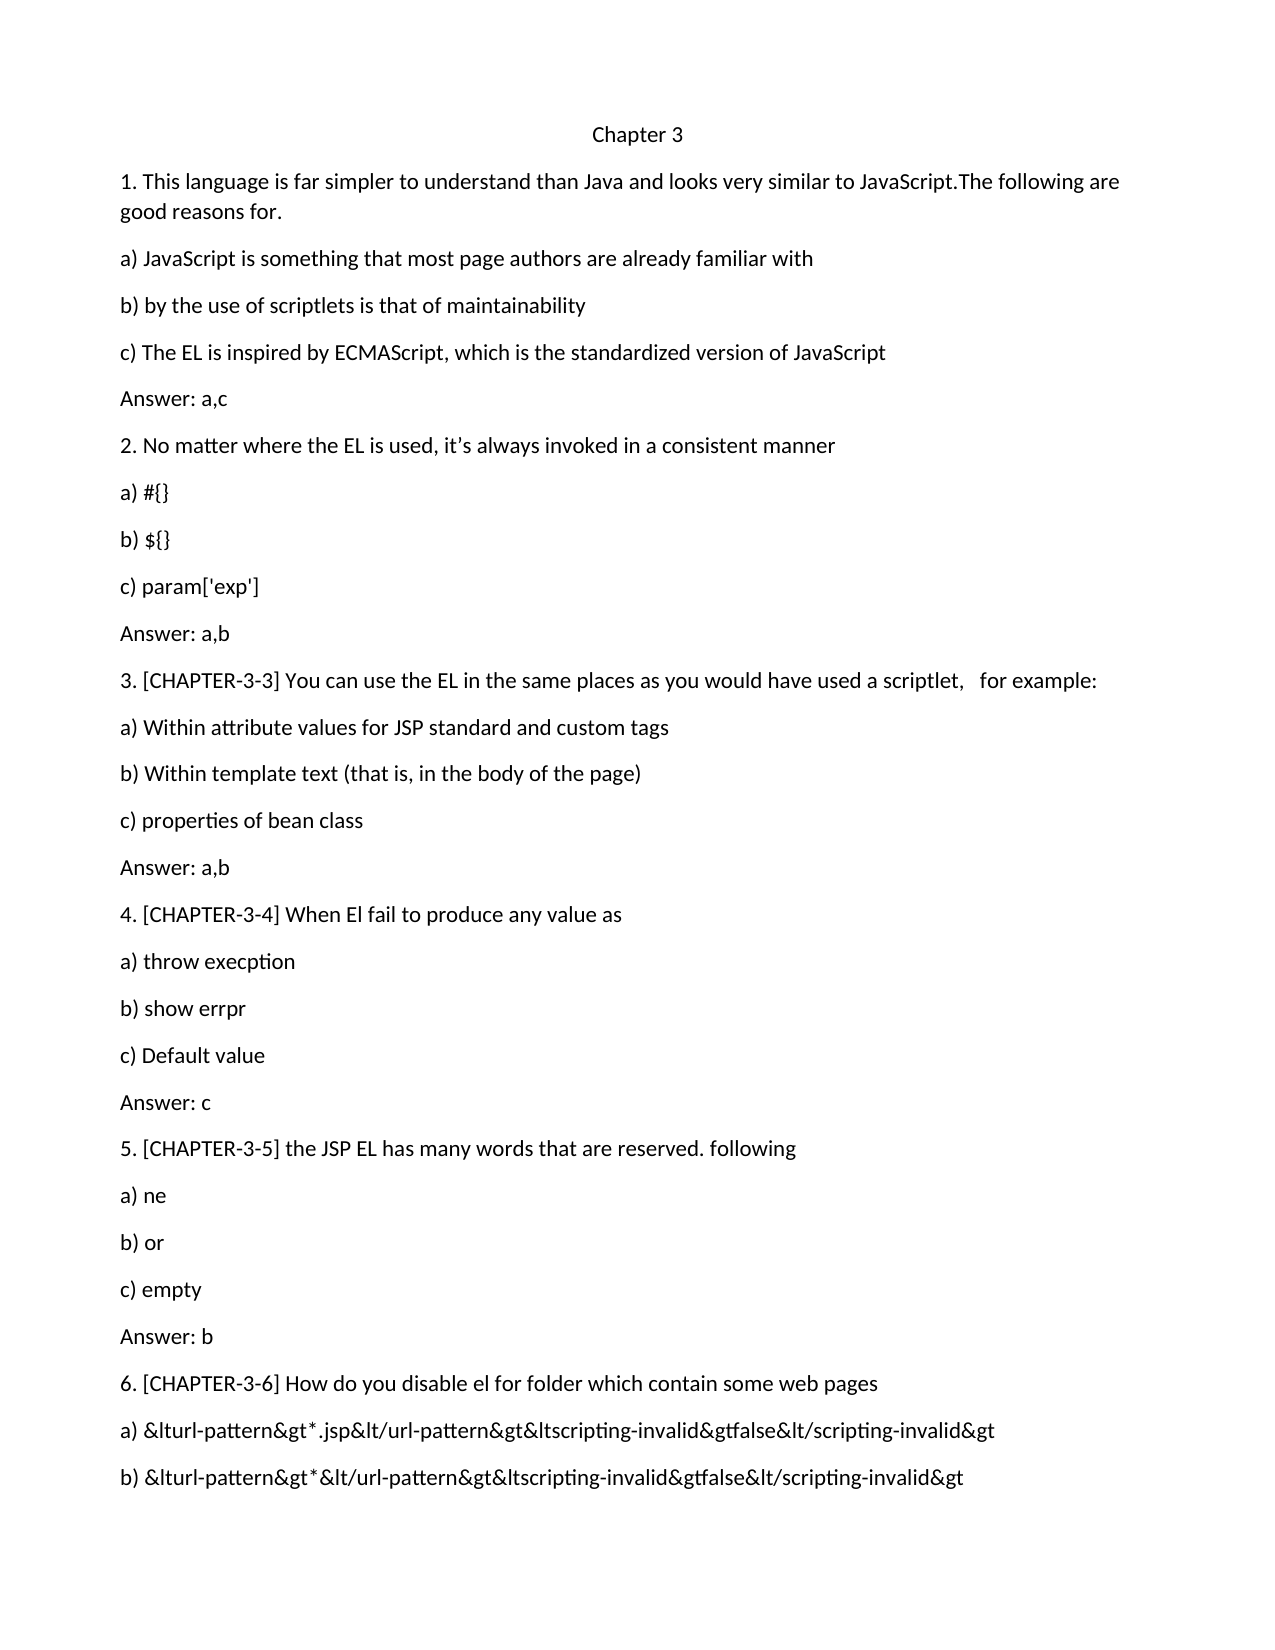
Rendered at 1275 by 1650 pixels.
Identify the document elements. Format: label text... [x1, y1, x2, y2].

text Answer: c [120, 1088, 1155, 1116]
text a) Within attribute values for JSP standard and custom tags [120, 713, 1155, 741]
text Answer: a,c [120, 384, 1155, 413]
text a) JavaScript is something that most page authors are already familiar with [120, 244, 1155, 272]
text c) param['exp'] [120, 572, 1155, 600]
text Chapter 3 [120, 120, 1155, 148]
text b) by the use of scriptlets is that of maintainability [120, 291, 1155, 319]
text 5. [CHAPTER-3-5] the JSP EL has many words that are reserved. following [120, 1134, 1155, 1163]
text b) or [120, 1228, 1155, 1256]
text b) &lturl-pattern&gt*&lt/url-pattern&gt&ltscripting-invalid&gtfalse&lt/scripting-invalid&gt [120, 1463, 1155, 1491]
text 3. [CHAPTER-3-3] You can use the EL in the same places as you would have used a scriptlet, for example: [120, 666, 1155, 694]
text c) properties of bean class [120, 806, 1155, 834]
text 2. No matter where the EL is used, it’s always invoked in a consistent manner [120, 431, 1155, 459]
text c) empty [120, 1275, 1155, 1303]
text c) The EL is inspired by ECMAScript, which is the standardized version of JavaScript [120, 338, 1155, 366]
text Answer: b [120, 1322, 1155, 1350]
text a) &lturl-pattern&gt*.jsp&lt/url-pattern&gt&ltscripting-invalid&gtfalse&lt/scripting-invalid&gt [120, 1416, 1155, 1444]
text Answer: a,b [120, 853, 1155, 881]
text c) Default value [120, 1041, 1155, 1069]
text b) Within template text (that is, in the body of the page) [120, 759, 1155, 788]
text a) throw execption [120, 947, 1155, 975]
text 6. [CHAPTER-3-6] How do you disable el for folder which contain some web pages [120, 1369, 1155, 1397]
text 1. This language is far simpler to understand than Java and looks very similar to JavaScript.The following are good reasons for. [120, 167, 1155, 225]
text 4. [CHAPTER-3-4] When El fail to produce any value as [120, 900, 1155, 928]
text a) ne [120, 1181, 1155, 1209]
text a) #{} [120, 478, 1155, 506]
text b) ${} [120, 525, 1155, 553]
text b) show errpr [120, 994, 1155, 1022]
text Answer: a,b [120, 619, 1155, 647]
